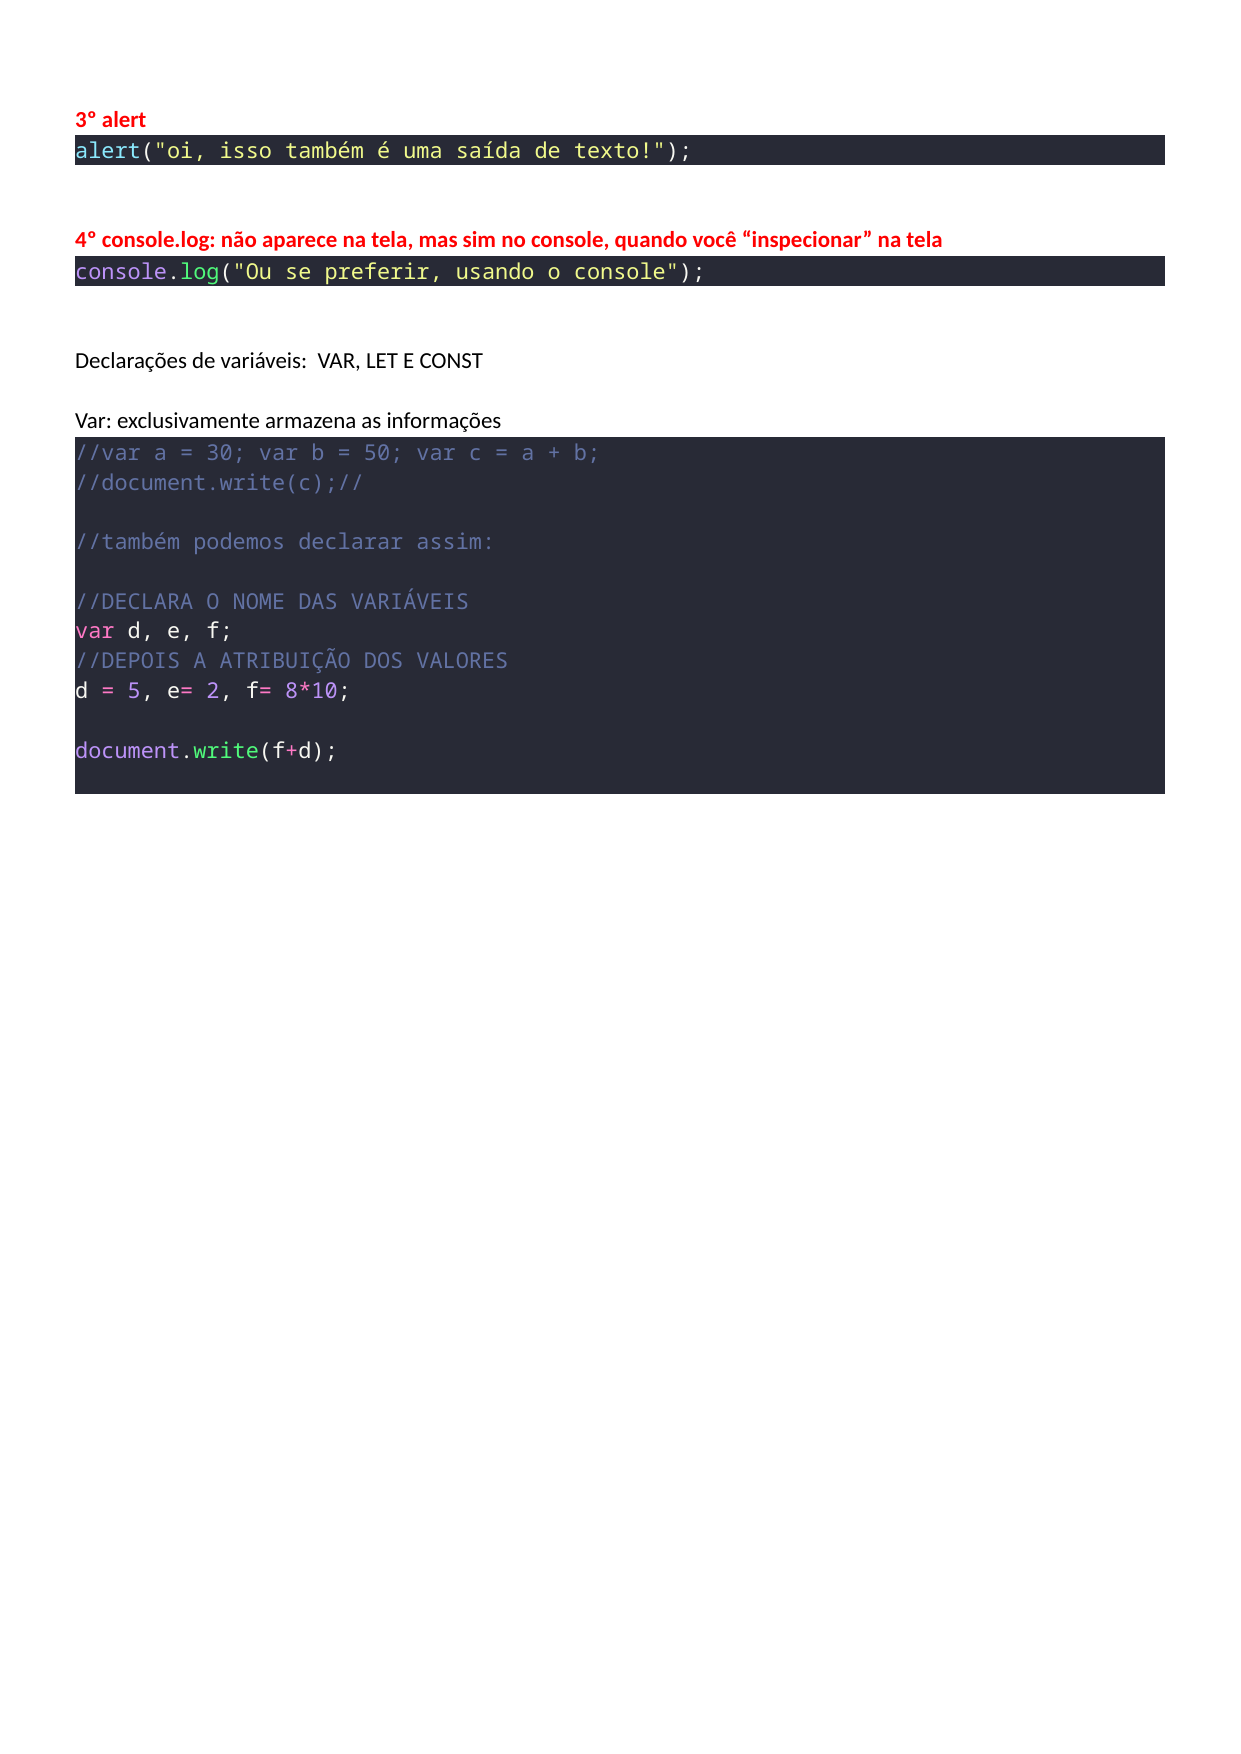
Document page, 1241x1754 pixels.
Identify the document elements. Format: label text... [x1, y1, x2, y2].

text //também podemos declarar assim: [75, 526, 1165, 556]
text //DECLARA O NOME DAS VARIÁVEIS [75, 586, 1165, 615]
text //var a = 30; var b = 50; var c = a + b; [75, 437, 1165, 466]
text var d, e, f; [75, 615, 1165, 645]
text d = 5, e= 2, f= 8*10; [75, 675, 1165, 705]
text //document.write(c);// [75, 466, 1165, 496]
text 4º console.log: não aparece na tela, mas sim no console, quando você “inspecionar” na tela [75, 226, 1165, 254]
text document.write(f+d); [75, 734, 1165, 764]
text 3º alert [75, 105, 1165, 133]
text //DEPOIS A ATRIBUIÇÃO DOS VALORES [75, 645, 1165, 675]
text Declarações de variáveis: VAR, LET E CONST [75, 346, 1165, 374]
text Var: exclusivamente armazena as informações [75, 406, 1165, 434]
text alert("oi, isso também é uma saída de texto!"); [75, 135, 1165, 165]
text console.log("Ou se preferir, usando o console"); [75, 256, 1165, 286]
